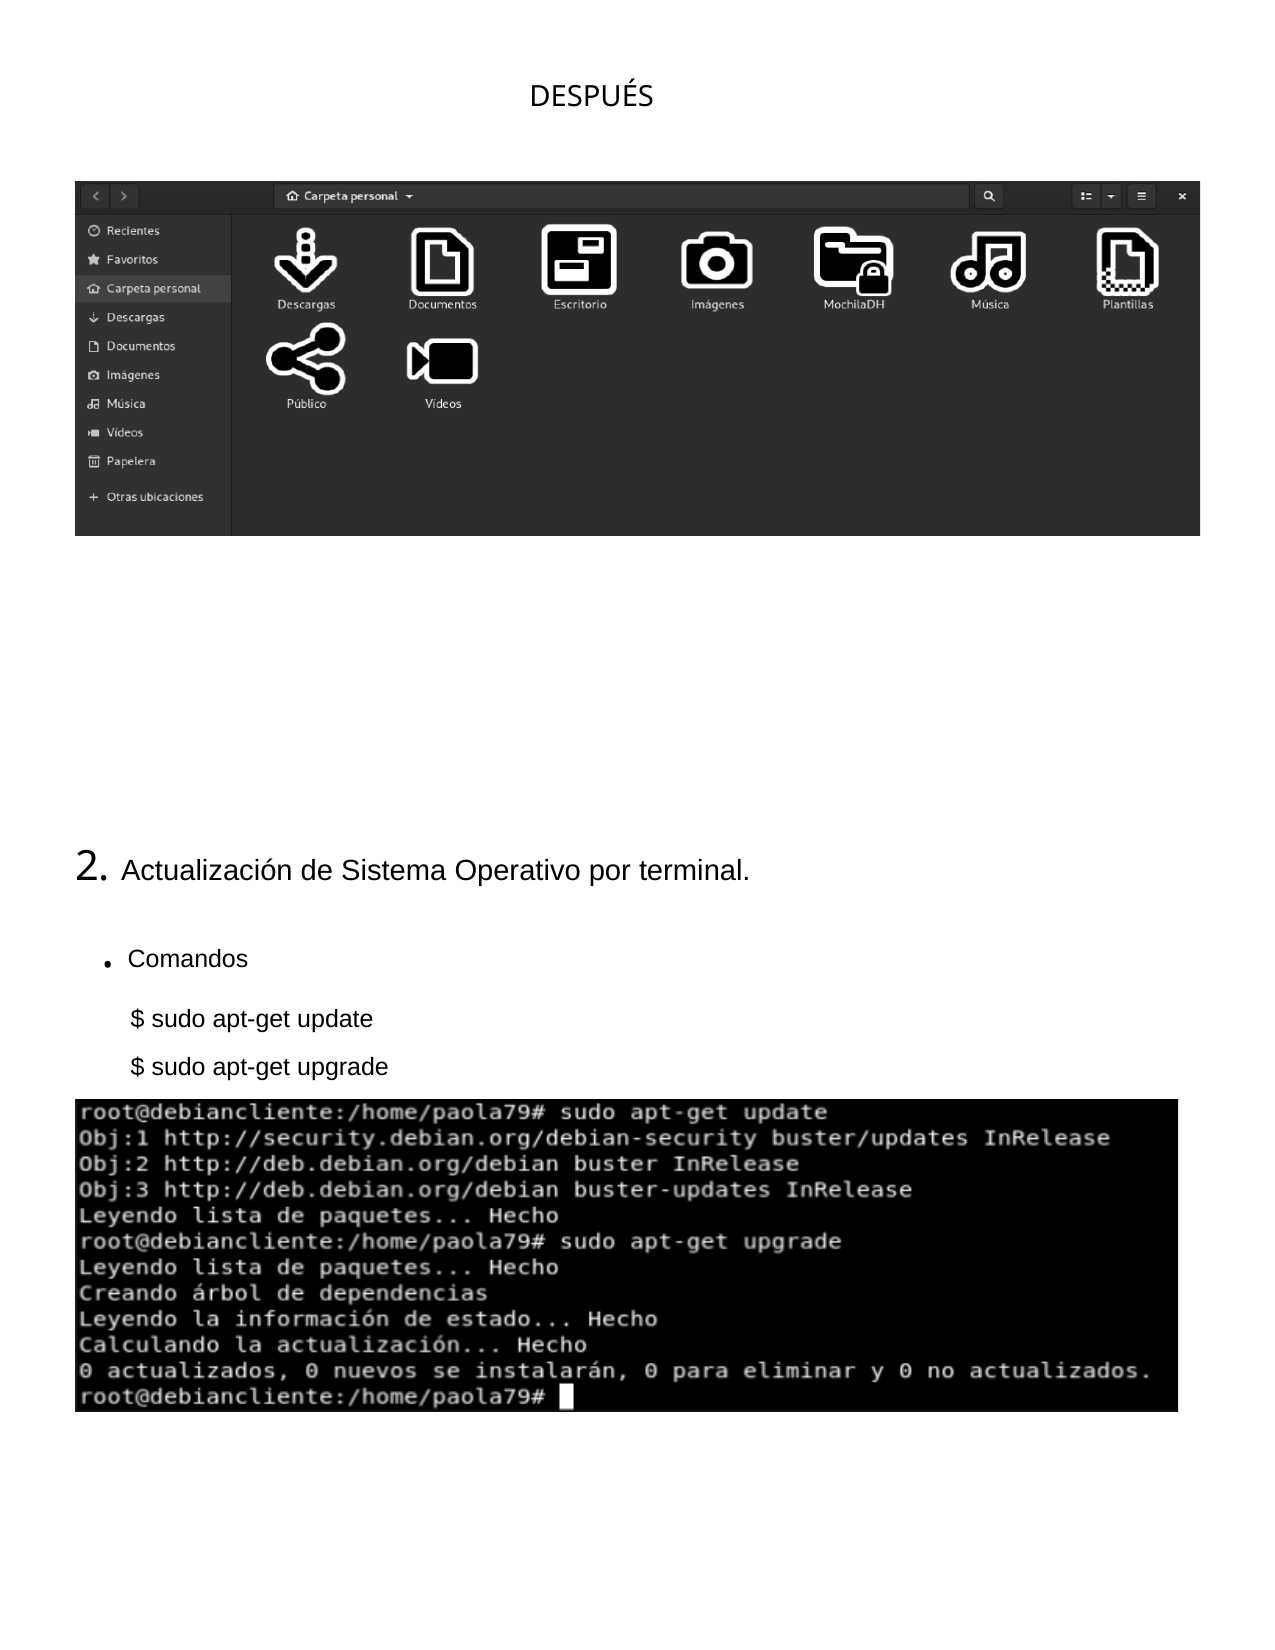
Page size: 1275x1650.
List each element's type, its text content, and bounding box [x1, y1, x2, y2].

text $ sudo apt-get update [75, 1004, 1200, 1033]
text . Comandos [75, 914, 1200, 982]
text $ sudo apt-get upgrade [75, 1052, 1200, 1080]
picture [75, 181, 1200, 536]
picture [75, 1099, 1179, 1412]
text DESPUÉS [75, 75, 1200, 115]
text 2. Actualización de Sistema Operativo por terminal. [75, 836, 1200, 893]
